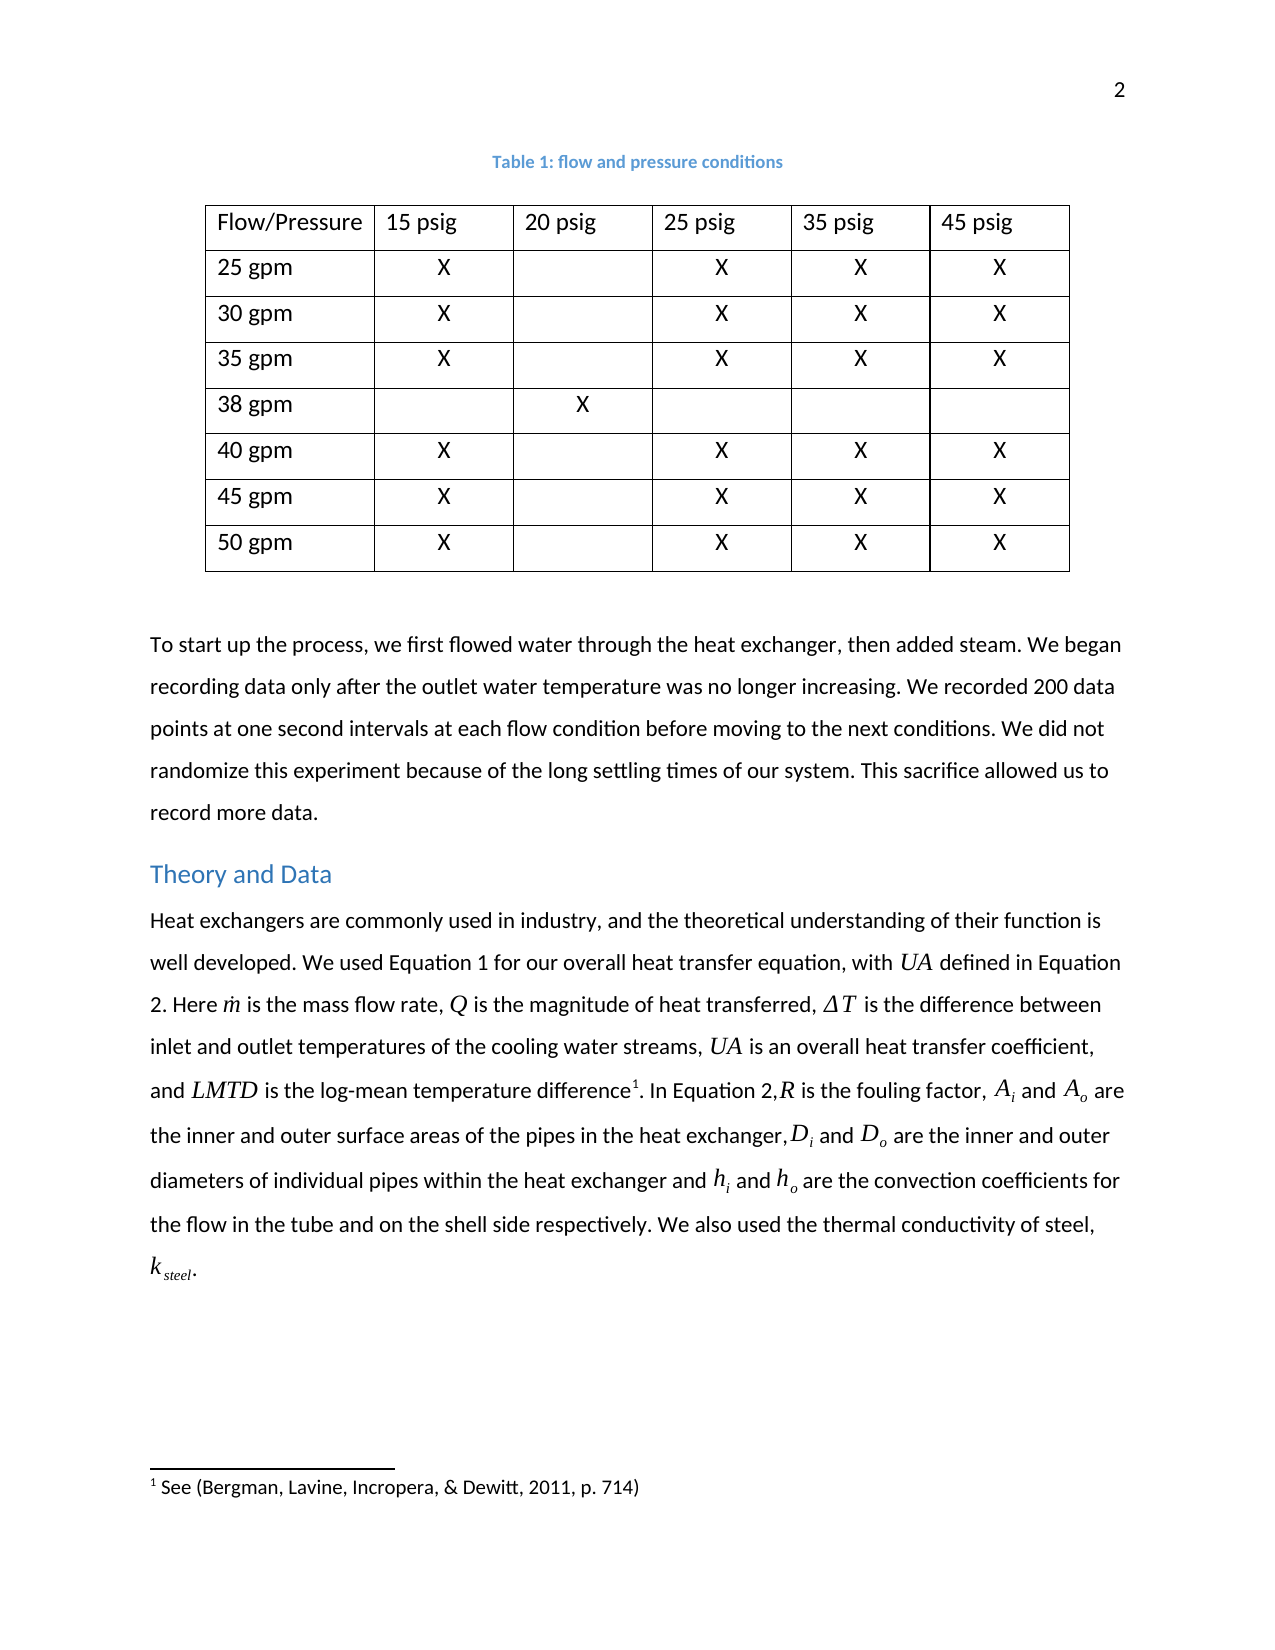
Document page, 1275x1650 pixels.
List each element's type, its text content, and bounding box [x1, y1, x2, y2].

table_cell [514, 480, 652, 525]
table_cell 35 gpm [206, 343, 374, 387]
table_header Flow/Pressure [206, 206, 374, 250]
table_cell X [375, 480, 513, 525]
table_cell X [792, 480, 929, 525]
table_cell X [375, 251, 513, 296]
table_header 45 psig [931, 206, 1069, 250]
text To start up the process, we first flowed water through the heat exchanger, then added steam. We began recording data only after the outlet water temperature was no longer increasing. We recorded 200 data points at one second intervals at each flow condition before moving to the next conditions. We did not randomize this experiment because of the long settling times of our system. This sacrifice allowed us to record more data. [150, 630, 1125, 826]
table_cell X [653, 251, 791, 296]
table_cell X [375, 343, 513, 387]
table_cell 40 gpm [206, 434, 374, 479]
table_cell X [931, 526, 1069, 571]
table_cell X [792, 343, 929, 387]
table_cell [514, 251, 652, 296]
table_cell X [653, 526, 791, 571]
table_cell [514, 297, 652, 342]
table_cell X [931, 434, 1069, 479]
table_cell 38 gpm [206, 389, 374, 433]
subtitle Theory and Data [150, 857, 1125, 890]
table_header 35 psig [792, 206, 929, 250]
table_cell X [792, 434, 929, 479]
table_cell [514, 343, 652, 387]
table_cell X [792, 297, 929, 342]
table_cell X [375, 297, 513, 342]
table_cell X [931, 480, 1069, 525]
text Heat exchangers are commonly used in industry, and the theoretical understanding of their function is well developed. We used Equation 1 for our overall heat transfer equation, with defined in Equation 2. Here is the mass flow rate, is the magnitude of heat transferred, is the difference between inlet and outlet temperatures of the cooling water streams, is an overall heat transfer coefficient, and is the log-mean temperature difference. In Equation 2, is the fouling factor, and are the inner and outer surface areas of the pipes in the heat exchanger, and are the inner and outer diameters of individual pipes within the heat exchanger and and are the convection coefficients for the flow in the tube and on the shell side respectively. We also used the thermal conductivity of steel, . [150, 906, 1125, 1284]
table_cell X [653, 434, 791, 479]
table_cell [514, 526, 652, 571]
table_cell X [653, 480, 791, 525]
table_cell X [792, 526, 929, 571]
table_cell X [792, 251, 929, 296]
table_cell X [653, 297, 791, 342]
table_cell 30 gpm [206, 297, 374, 342]
table_cell X [514, 389, 652, 433]
table_header 25 psig [653, 206, 791, 250]
table_cell X [653, 343, 791, 387]
table_cell 45 gpm [206, 480, 374, 525]
table_cell X [931, 297, 1069, 342]
table_cell X [931, 343, 1069, 387]
table_header 20 psig [514, 206, 652, 250]
table_cell X [375, 526, 513, 571]
text Table 1: flow and pressure conditions [150, 150, 1125, 173]
table_cell [375, 389, 513, 433]
table_cell [514, 434, 652, 479]
table_cell [931, 389, 1069, 433]
table_header 15 psig [375, 206, 513, 250]
table_cell X [931, 251, 1069, 296]
table_cell [792, 389, 929, 433]
table_cell 25 gpm [206, 251, 374, 296]
table_cell X [375, 434, 513, 479]
table_cell [653, 389, 791, 433]
table_cell 50 gpm [206, 526, 374, 571]
